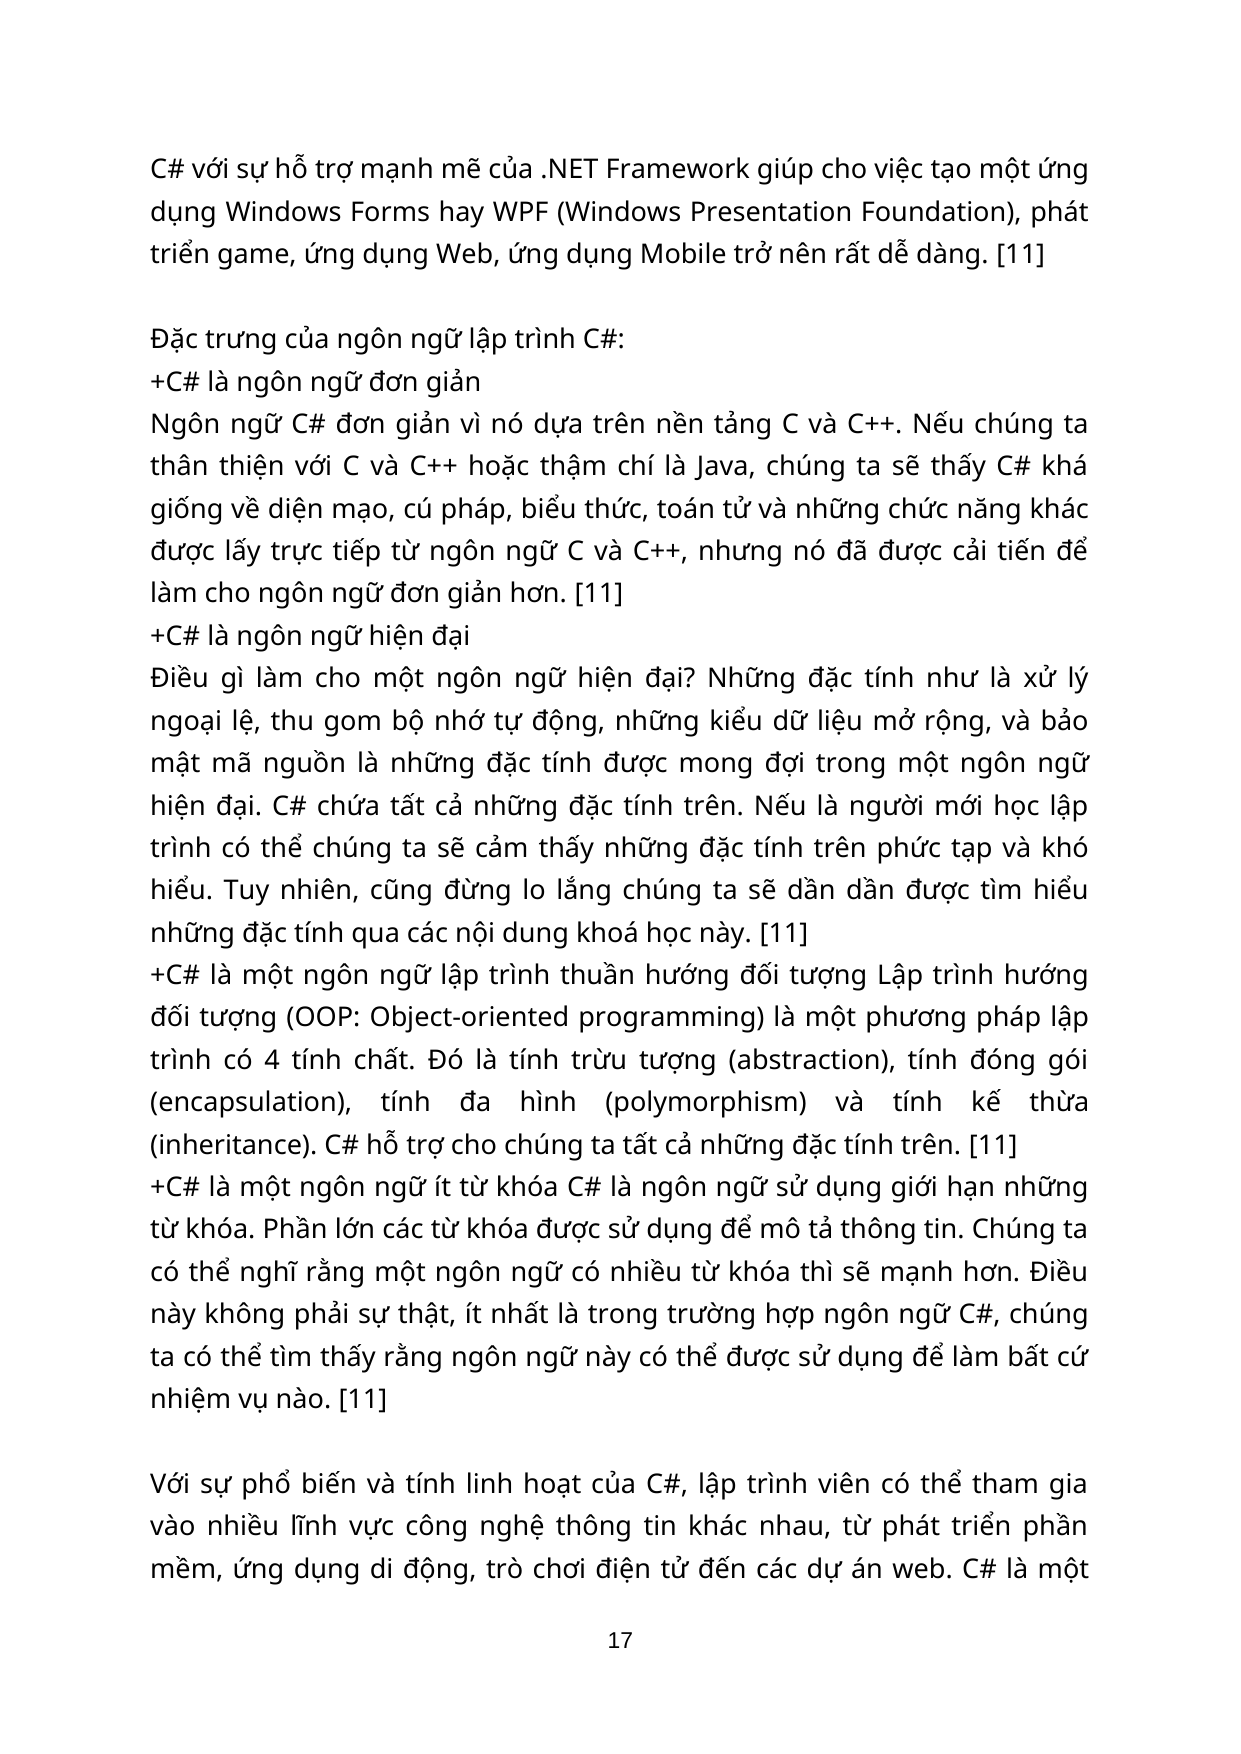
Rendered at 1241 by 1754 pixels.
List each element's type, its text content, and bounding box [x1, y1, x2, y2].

text +C# là một ngôn ngữ ít từ khóa C# là ngôn ngữ sử dụng giới hạn những từ khóa. Phần lớn các từ khóa được sử dụng để mô tả thông tin. Chúng ta có thể nghĩ rằng một ngôn ngữ có nhiều từ khóa thì sẽ mạnh hơn. Điều này không phải sự thật, ít nhất là trong trường hợp ngôn ngữ C#, chúng ta có thể tìm thấy rằng ngôn ngữ này có thể được sử dụng để làm bất cứ nhiệm vụ nào. [150, 1167, 1090, 1416]
text Điều gì làm cho một ngôn ngữ hiện đại? Những đặc tính như là xử lý ngoại lệ, thu gom bộ nhớ tự động, những kiểu dữ liệu mở rộng, và bảo mật mã nguồn là những đặc tính được mong đợi trong một ngôn ngữ hiện đại. C# chứa tất cả những đặc tính trên. Nếu là người mới học lập trình có thể chúng ta sẽ cảm thấy những đặc tính trên phức tạp và khó hiểu. Tuy nhiên, cũng đừng lo lắng chúng ta sẽ dần dần được tìm hiểu những đặc tính qua các nội dung khoá học này. [150, 659, 1090, 950]
text +C# là ngôn ngữ đơn giản [150, 362, 1090, 399]
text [150, 1464, 1090, 1586]
text C# với sự hỗ trợ mạnh mẽ của .NET Framework giúp cho việc tạo một ứng dụng Windows Forms hay WPF (Windows Presentation Foundation), phát triển game, ứng dụng Web, ứng dụng Mobile trở nên rất dễ dàng. [150, 150, 1090, 272]
text +C# là ngôn ngữ hiện đại [150, 616, 1090, 653]
text Đặc trưng của ngôn ngữ lập trình C#: [150, 319, 1090, 356]
text +C# là một ngôn ngữ lập trình thuần hướng đối tượng Lập trình hướng đối tượng (OOP: Object-oriented programming) là một phương pháp lập trình có 4 tính chất. Đó là tính trừu tượng (abstraction), tính đóng gói (encapsulation), tính đa hình (polymorphism) và tính kế thừa (inheritance). C# hỗ trợ cho chúng ta tất cả những đặc tính trên. [150, 956, 1090, 1162]
text Ngôn ngữ C# đơn giản vì nó dựa trên nền tảng C và C++. Nếu chúng ta thân thiện với C và C++ hoặc thậm chí là Java, chúng ta sẽ thấy C# khá giống về diện mạo, cú pháp, biểu thức, toán tử và những chức năng khác được lấy trực tiếp từ ngôn ngữ C và C++, nhưng nó đã được cải tiến để làm cho ngôn ngữ đơn giản hơn. [150, 404, 1090, 611]
